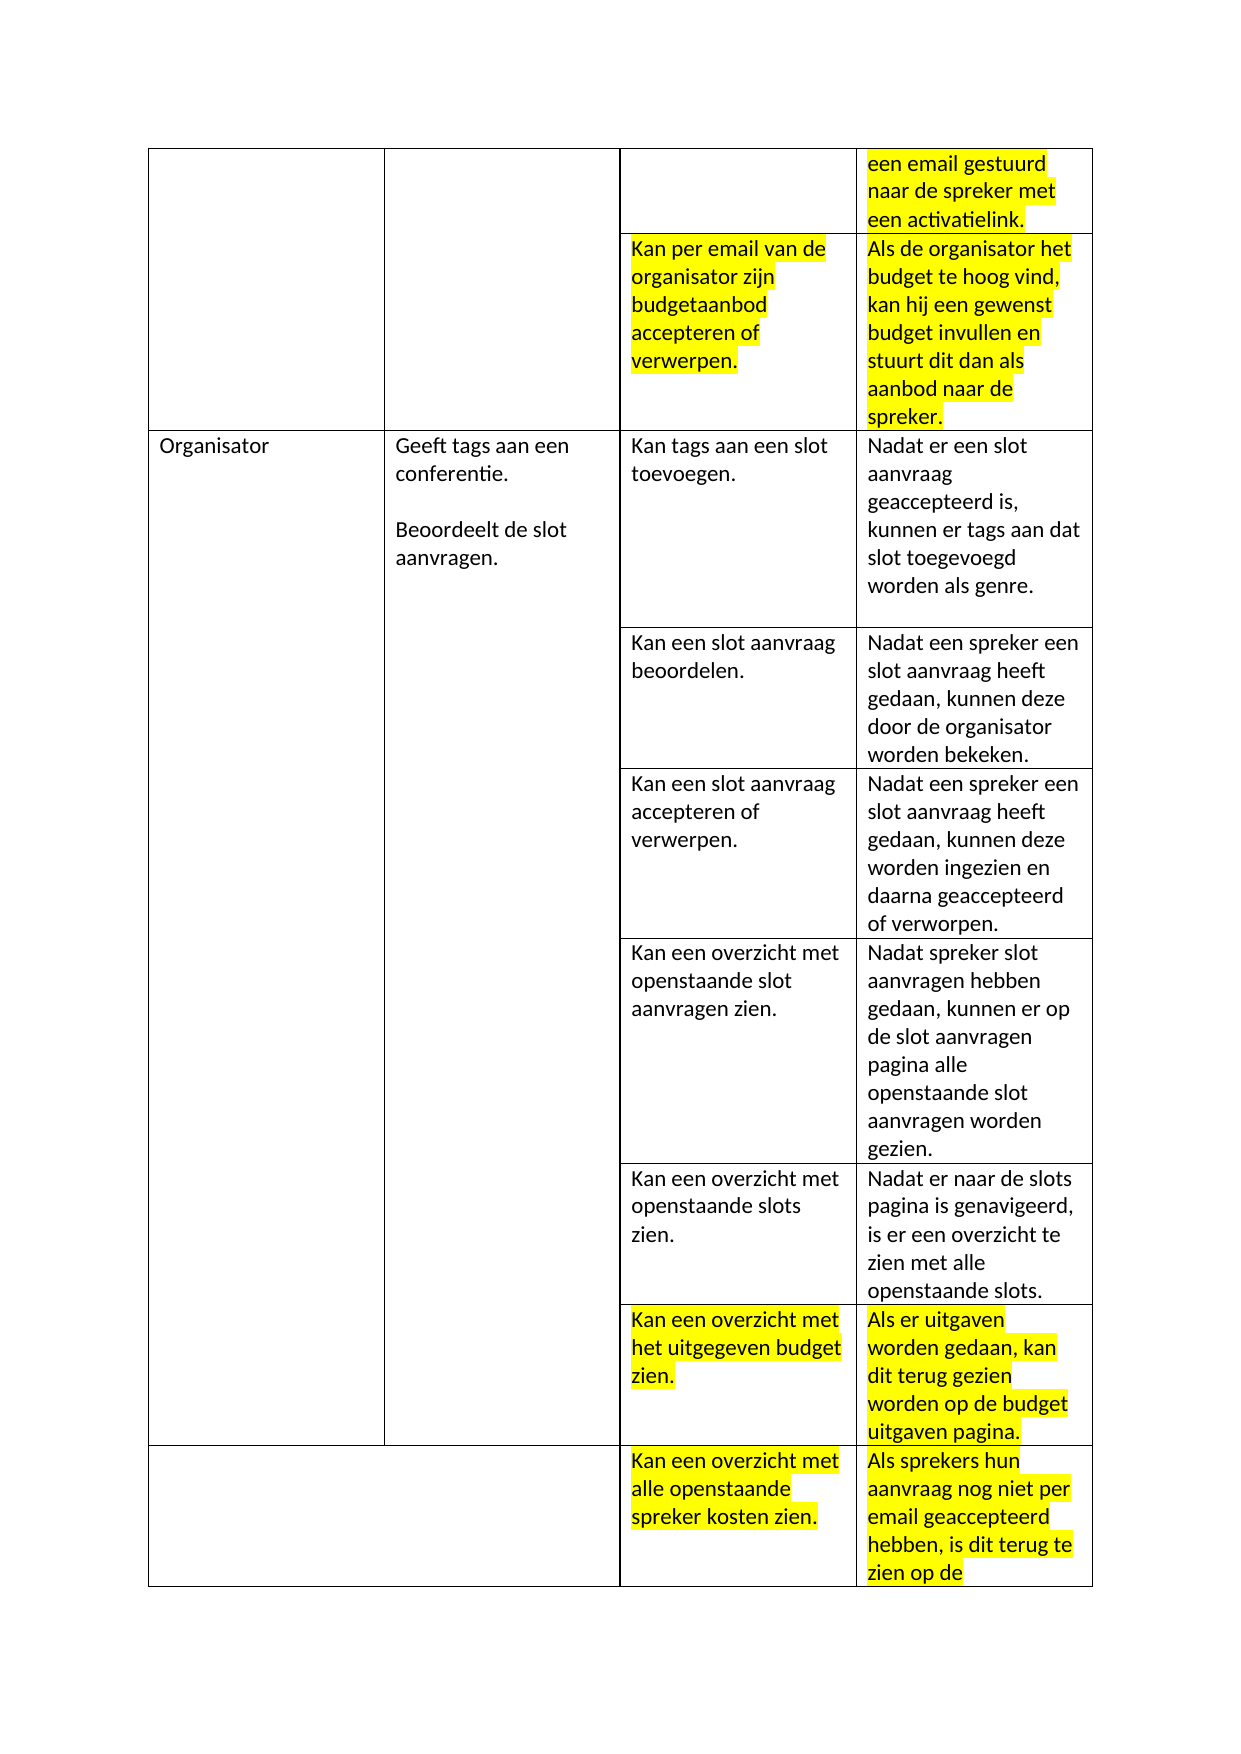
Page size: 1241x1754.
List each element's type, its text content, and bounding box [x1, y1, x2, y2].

table_cell Nadat spreker slot aanvragen hebben gedaan, kunnen er op de slot aanvragen pagina alle openstaande slot aanvragen worden gezien. [857, 939, 1092, 1163]
table_cell Nadat een spreker een slot aanvraag heeft gedaan, kunnen deze worden ingezien en daarna geaccepteerd of verworpen. [857, 769, 1092, 937]
table_cell Nadat er een slot aanvraag geaccepteerd is, kunnen er tags aan dat slot toegevoegd worden als genre. [857, 431, 1092, 627]
table_cell [385, 149, 619, 430]
table_cell Kan een overzicht met openstaande slots zien. [621, 1164, 856, 1304]
table_cell Kan een slot aanvraag accepteren of verwerpen. [621, 769, 856, 937]
table_cell [149, 149, 384, 430]
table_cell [621, 1446, 856, 1586]
table_cell Kan een overzicht met openstaande slot aanvragen zien. [621, 939, 856, 1163]
table_cell [149, 1446, 619, 1586]
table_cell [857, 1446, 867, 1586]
table_cell Als de organisator het budget te hoog vind, kan hij een gewenst budget invullen en stuurt dit dan als aanbod naar de spreker. [943, 234, 1092, 430]
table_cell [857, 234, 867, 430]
table_cell Kan een overzicht met het uitgegeven budget zien. [621, 1305, 856, 1445]
table_cell Organisator [149, 431, 384, 1445]
table_cell Als er uitgaven worden gedaan, kan dit terug gezien worden op de budget uitgaven pagina. [1005, 1305, 1092, 1445]
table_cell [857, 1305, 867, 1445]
table_cell Nadat een spreker een slot aanvraag heeft gedaan, kunnen deze door de organisator worden bekeken. [857, 628, 1092, 768]
table_cell Als sprekers hun aanvraag nog niet per email geaccepteerd hebben, is dit terug te zien op de openstaande spreker kosten. [963, 1446, 1092, 1586]
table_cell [621, 149, 856, 233]
table_cell Geeft tags aan een conferentie. Beoordeelt de slot aanvragen. [385, 431, 619, 1445]
table_cell Kan een slot aanvraag beoordelen. [621, 628, 856, 768]
table_cell Kan tags aan een slot toevoegen. [621, 431, 856, 627]
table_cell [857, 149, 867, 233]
table_cell Nadat er naar de slots pagina is genavigeerd, is er een overzicht te zien met alle openstaande slots. [857, 1164, 1092, 1304]
table_cell Kan per email van de organisator zijn budgetaanbod accepteren of verwerpen. [621, 234, 856, 430]
